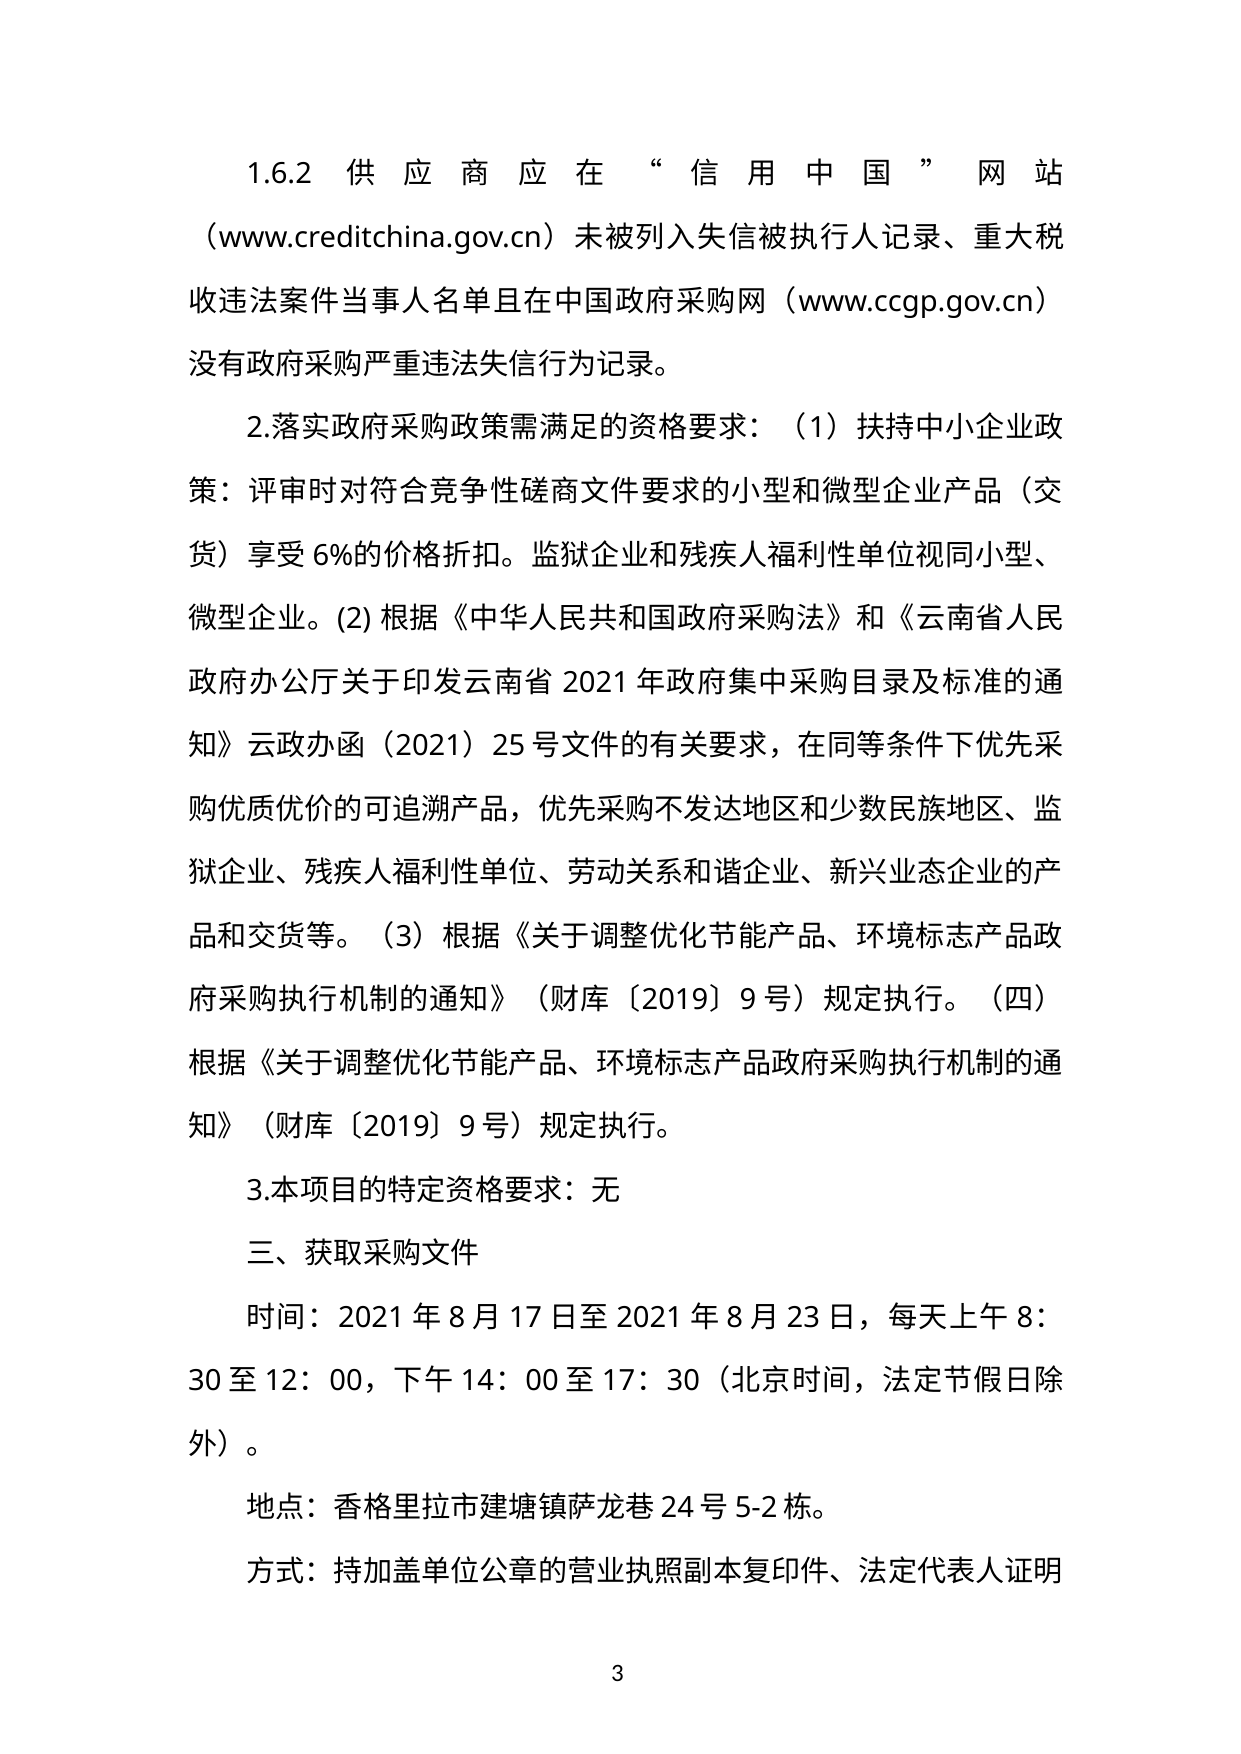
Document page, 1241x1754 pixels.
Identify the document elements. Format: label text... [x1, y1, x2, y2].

text 三、获取采购文件 [188, 1230, 1064, 1272]
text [188, 1547, 1064, 1589]
text 时间：2021年8月17日至2021年8月23日，每天上午8：30至12：00，下午14：00至17：30（北京时间，法定节假日除外）。 [188, 1293, 1064, 1462]
text 3.本项目的特定资格要求：无 [188, 1166, 1064, 1208]
text 2.落实政府采购政策需满足的资格要求：（1）扶持中小企业政策：评审时对符合竞争性磋商文件要求的小型和微型企业产品（交货）享受6%的价格折扣。监狱企业和残疾人福利性单位视同小型、微型企业。(2) 根据《中华人民共和国政府采购法》和《云南省人民政府办公厅关于印发云南省2021年政府集中采购目录及标准的通知》云政办函（2021）25号文件的有关要求，在同等条件下优先采购优质优价的可追溯产品，优先采购不发达地区和少数民族地区、监狱企业、残疾人福利性单位、劳动关系和谐企业、新兴业态企业的产品和交货等。（3）根据《关于调整优化节能产品、环境标志产品政府采购执行机制的通知》（财库〔2019〕9号）规定执行。（四）根据《关于调整优化节能产品、环境标志产品政府采购执行机制的通知》（财库〔2019〕9号）规定执行。 [188, 404, 1064, 1145]
text 地点：香格里拉市建塘镇萨龙巷24号5-2栋。 [188, 1484, 1064, 1526]
text 1.6.2供应商应在“信用中国”网站（www.creditchina.gov.cn）未被列入失信被执行人记录、重大税收违法案件当事人名单且在中国政府采购网（www.ccgp.gov.cn）没有政府采购严重违法失信行为记录。 [188, 150, 1064, 383]
